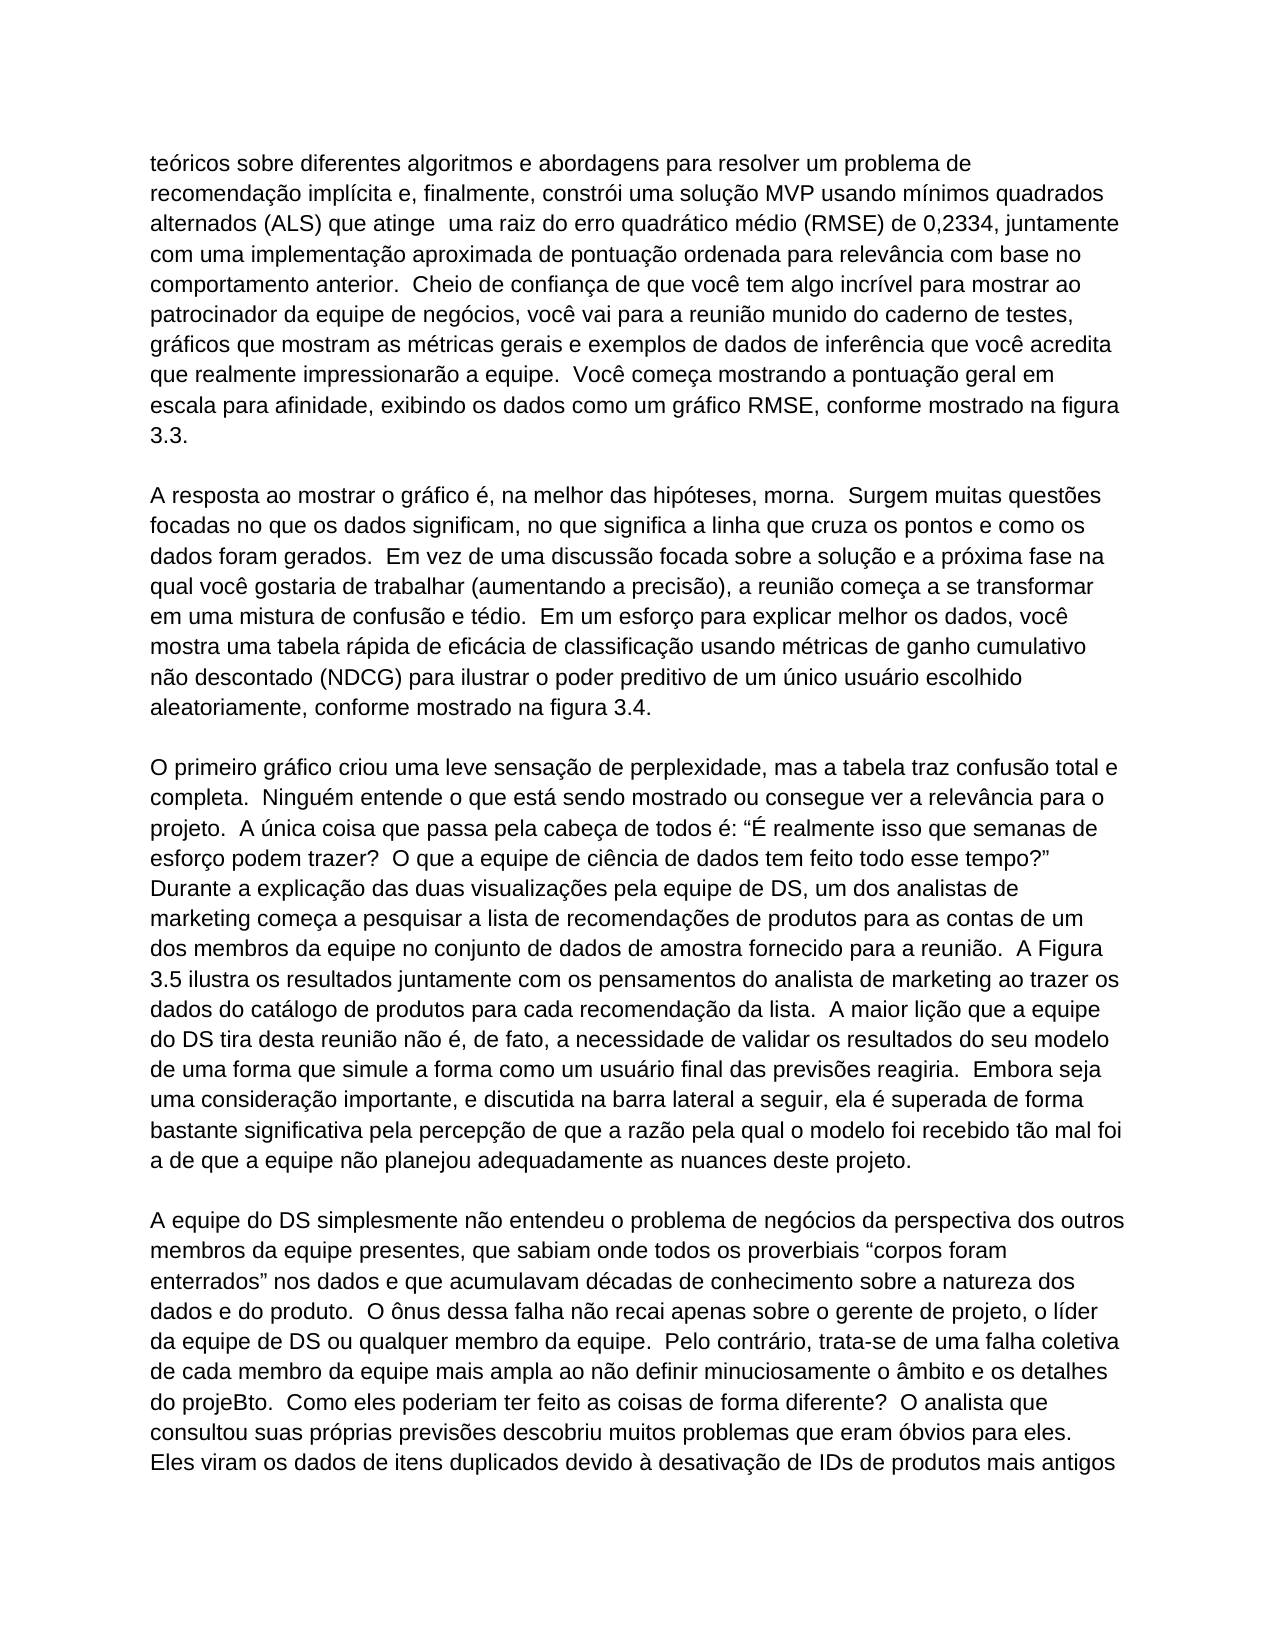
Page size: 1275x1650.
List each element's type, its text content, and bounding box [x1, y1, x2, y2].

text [150, 150, 1125, 448]
text A resposta ao mostrar o gráfico é, na melhor das hipóteses, morna. Surgem muitas questões focadas no que os dados significam, no que significa a linha que cruza os pontos e como os dados foram gerados. Em vez de uma discussão focada sobre a solução e a próxima fase na qual você gostaria de trabalhar (aumentando a precisão), a reunião começa a se transformar em uma mistura de confusão e tédio. Em um esforço para explicar melhor os dados, você mostra uma tabela rápida de eficácia de classificação usando métricas de ganho cumulativo não descontado (NDCG) para ilustrar o poder preditivo de um único usuário escolhido aleatoriamente, conforme mostrado na figura 3.4. [150, 482, 1125, 720]
text O primeiro gráfico criou uma leve sensação de perplexidade, mas a tabela traz confusão total e completa. Ninguém entende o que está sendo mostrado ou consegue ver a relevância para o projeto. A única coisa que passa pela cabeça de todos é: “É realmente isso que semanas de esforço podem trazer? O que a equipe de ciência de dados tem feito todo esse tempo?” Durante a explicação das duas visualizações pela equipe de DS, um dos analistas de marketing começa a pesquisar a lista de recomendações de produtos para as contas de um dos membros da equipe no conjunto de dados de amostra fornecido para a reunião. A Figura 3.5 ilustra os resultados juntamente com os pensamentos do analista de marketing ao trazer os dados do catálogo de produtos para cada recomendação da lista. A maior lição que a equipe do DS tira desta reunião não é, de fato, a necessidade de validar os resultados do seu modelo de uma forma que simule a forma como um usuário final das previsões reagiria. Embora seja uma consideração importante, e discutida na barra lateral a seguir, ela é superada de forma bastante significativa pela percepção de que a razão pela qual o modelo foi recebido tão mal foi a de que a equipe não planejou adequadamente as nuances deste projeto. [150, 754, 1125, 1173]
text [150, 1207, 1125, 1475]
